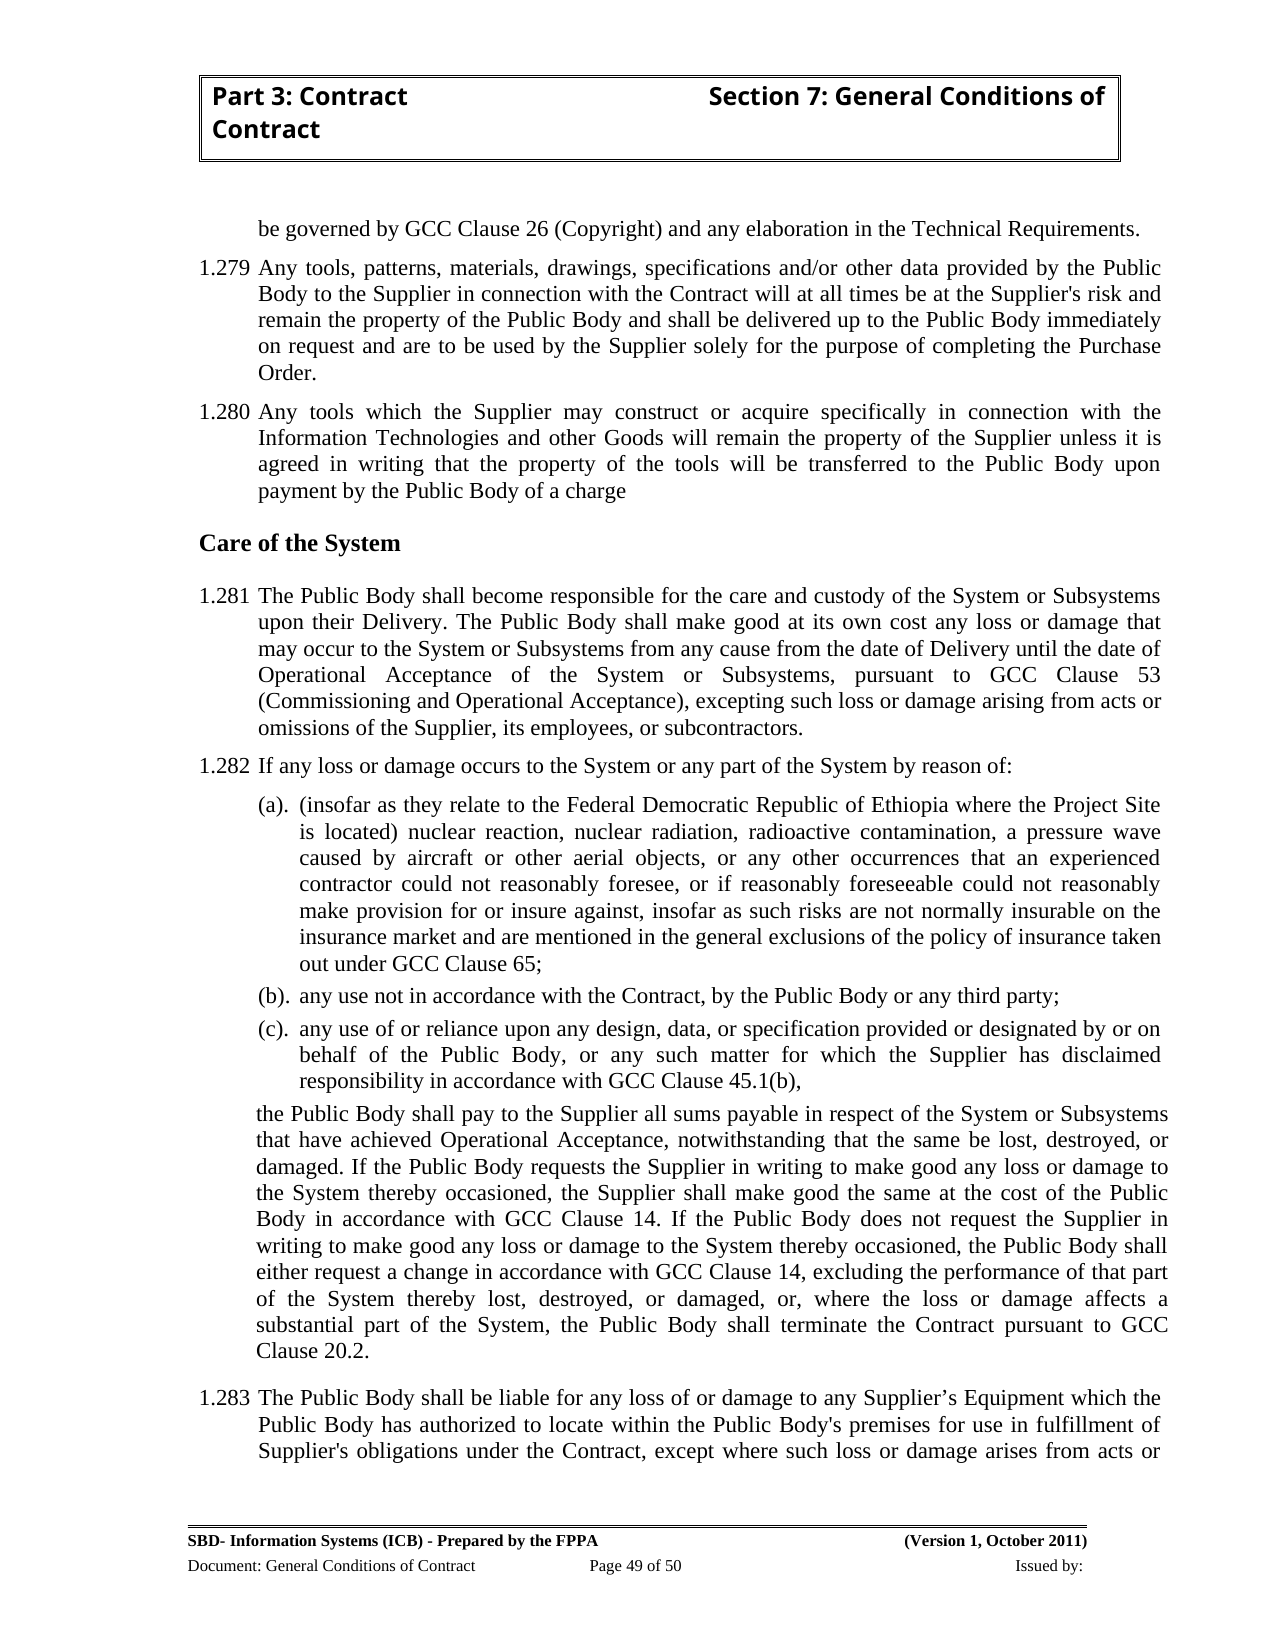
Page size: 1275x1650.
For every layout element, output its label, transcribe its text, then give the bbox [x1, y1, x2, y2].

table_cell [188, 202, 1174, 516]
table_cell Care of the System [188, 516, 1174, 569]
